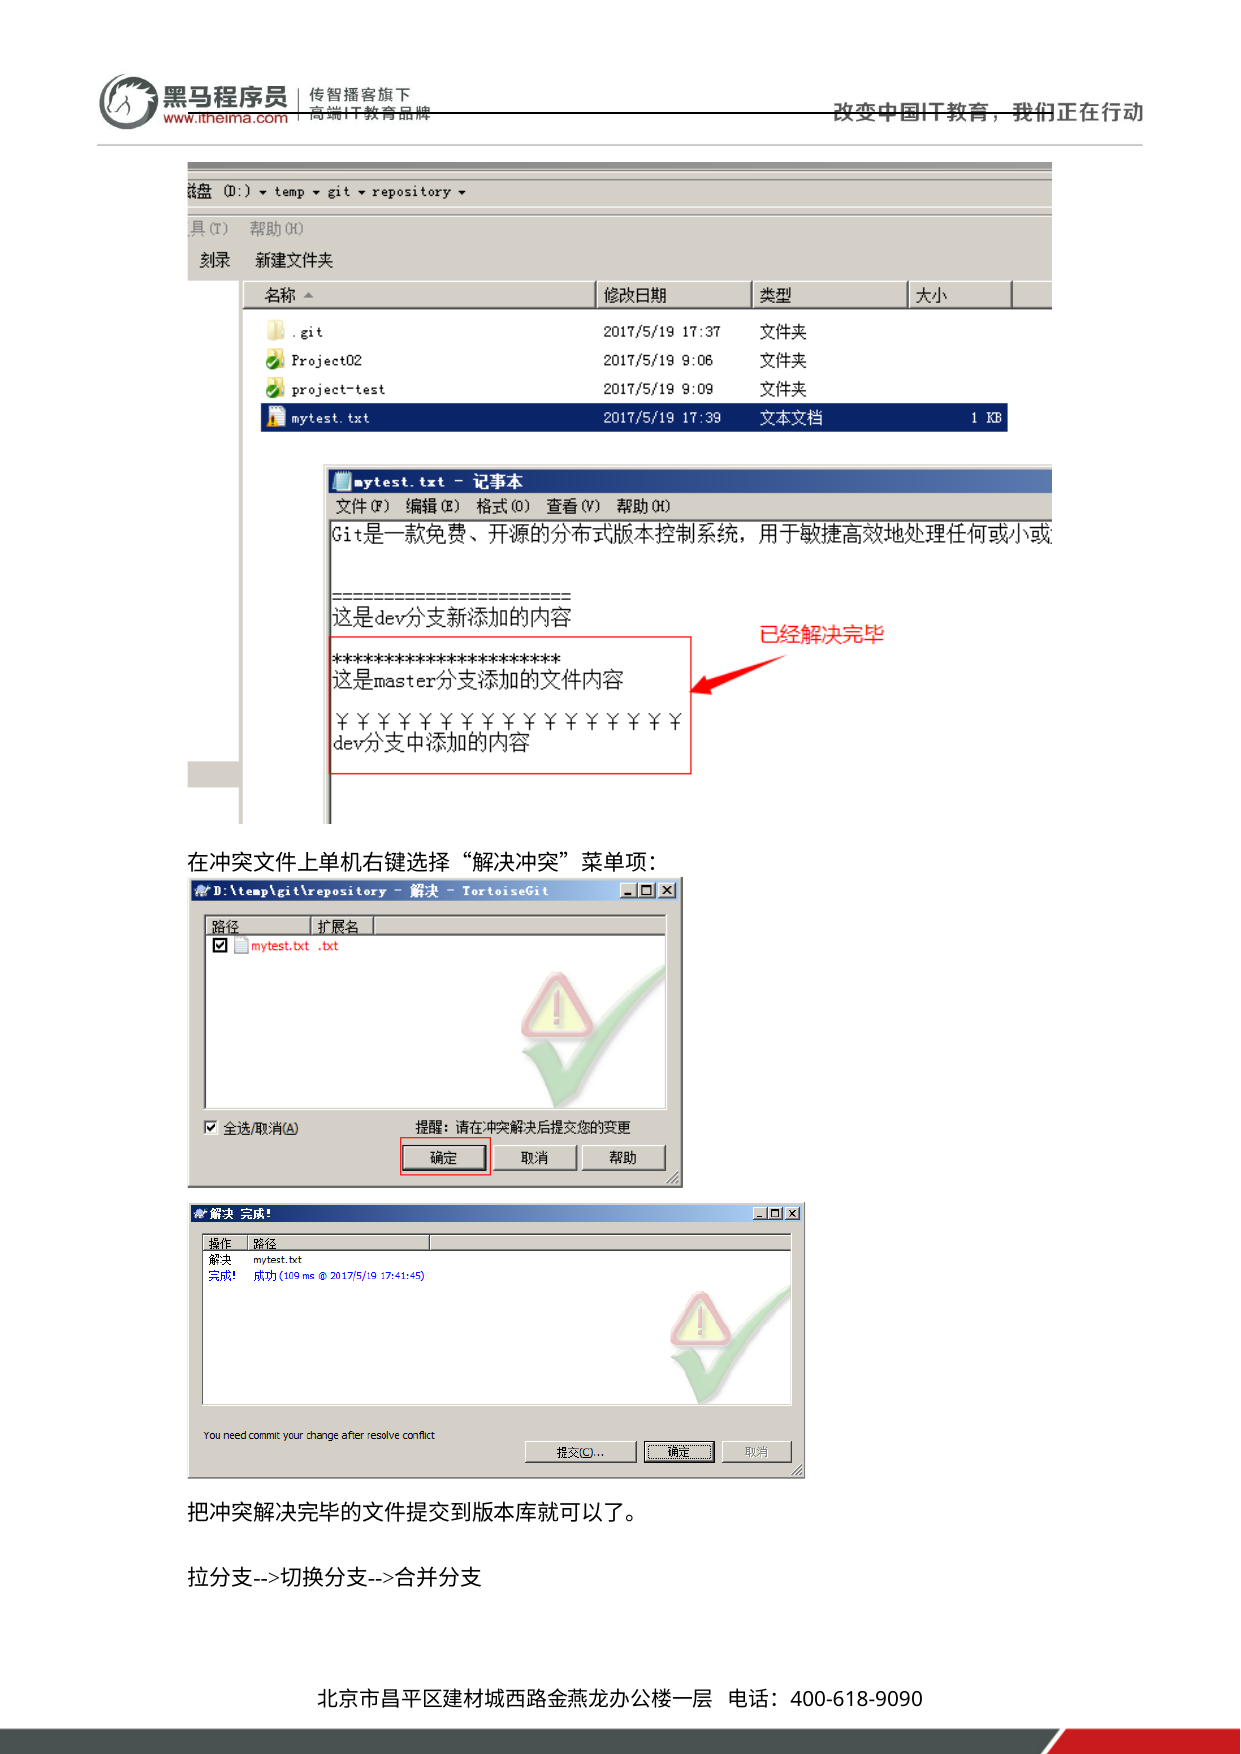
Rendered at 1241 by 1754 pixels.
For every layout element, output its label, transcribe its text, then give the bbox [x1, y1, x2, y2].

picture [187, 877, 684, 1189]
picture [187, 1202, 805, 1479]
picture [0, 1669, 1241, 1754]
text 在冲突文件上单机右键选择“解决冲突”菜单项： [187, 844, 1053, 877]
picture [0, 3, 1241, 153]
text 拉分支-->切换分支-->合并分支 [187, 1559, 1053, 1592]
picture [187, 162, 1052, 824]
text 把冲突解决完毕的文件提交到版本库就可以了。 [187, 1494, 1053, 1527]
